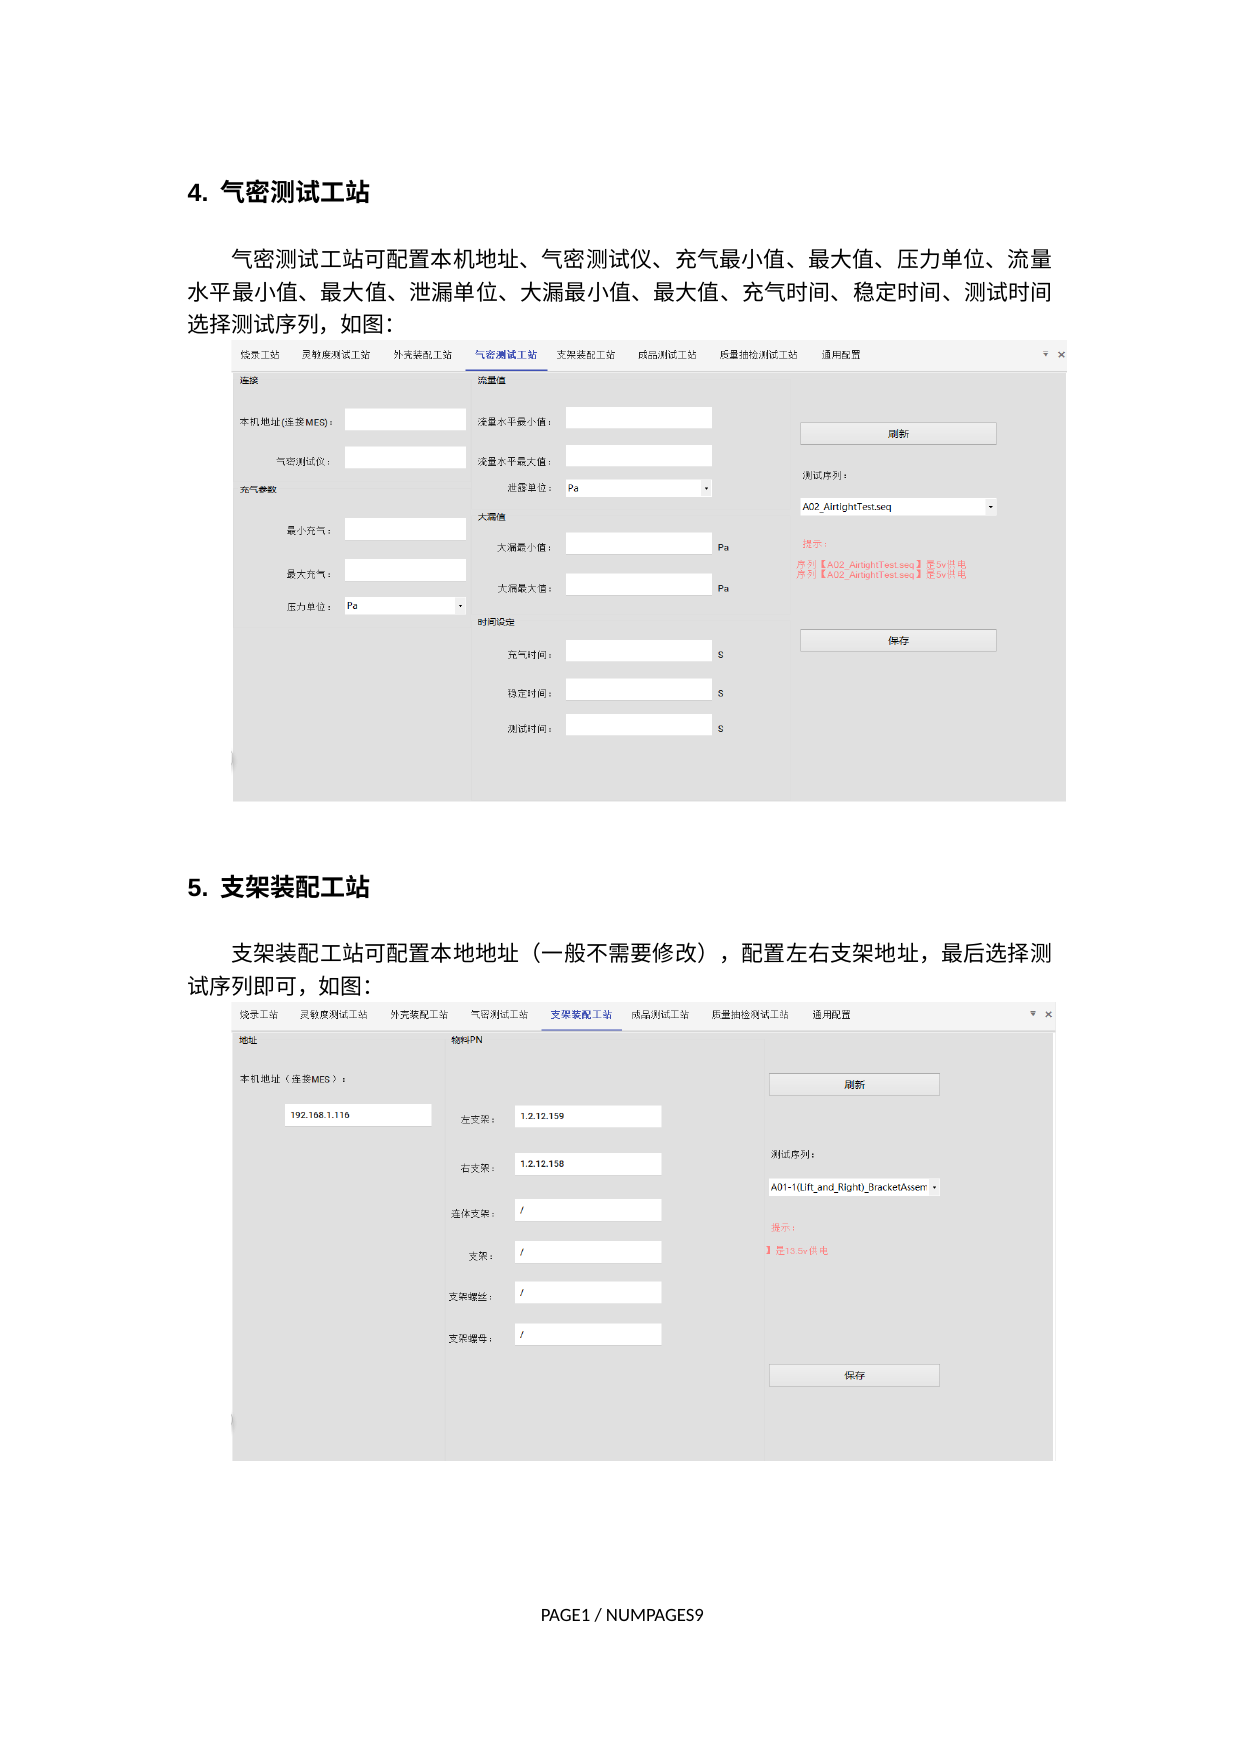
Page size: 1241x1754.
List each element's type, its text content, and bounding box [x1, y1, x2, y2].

subtitle 支架装配工站 [187, 853, 1053, 918]
list 气密测试工站可配置本机地址、气密测试仪、充气最小值、最大值、压力单位、流量水平最小值、最大值、泄漏单位、大漏最小值、最大值、充气时间、稳定时间、测试时间，选择测试序列，如图： [187, 242, 1053, 339]
list 支架装配工站可配置本地地址（一般不需要修改），配置左右支架地址，最后选择测试序列即可，如图： [187, 936, 1053, 1001]
picture [231, 340, 1067, 803]
subtitle 气密测试工站 [187, 158, 1053, 223]
picture [231, 1002, 1056, 1461]
